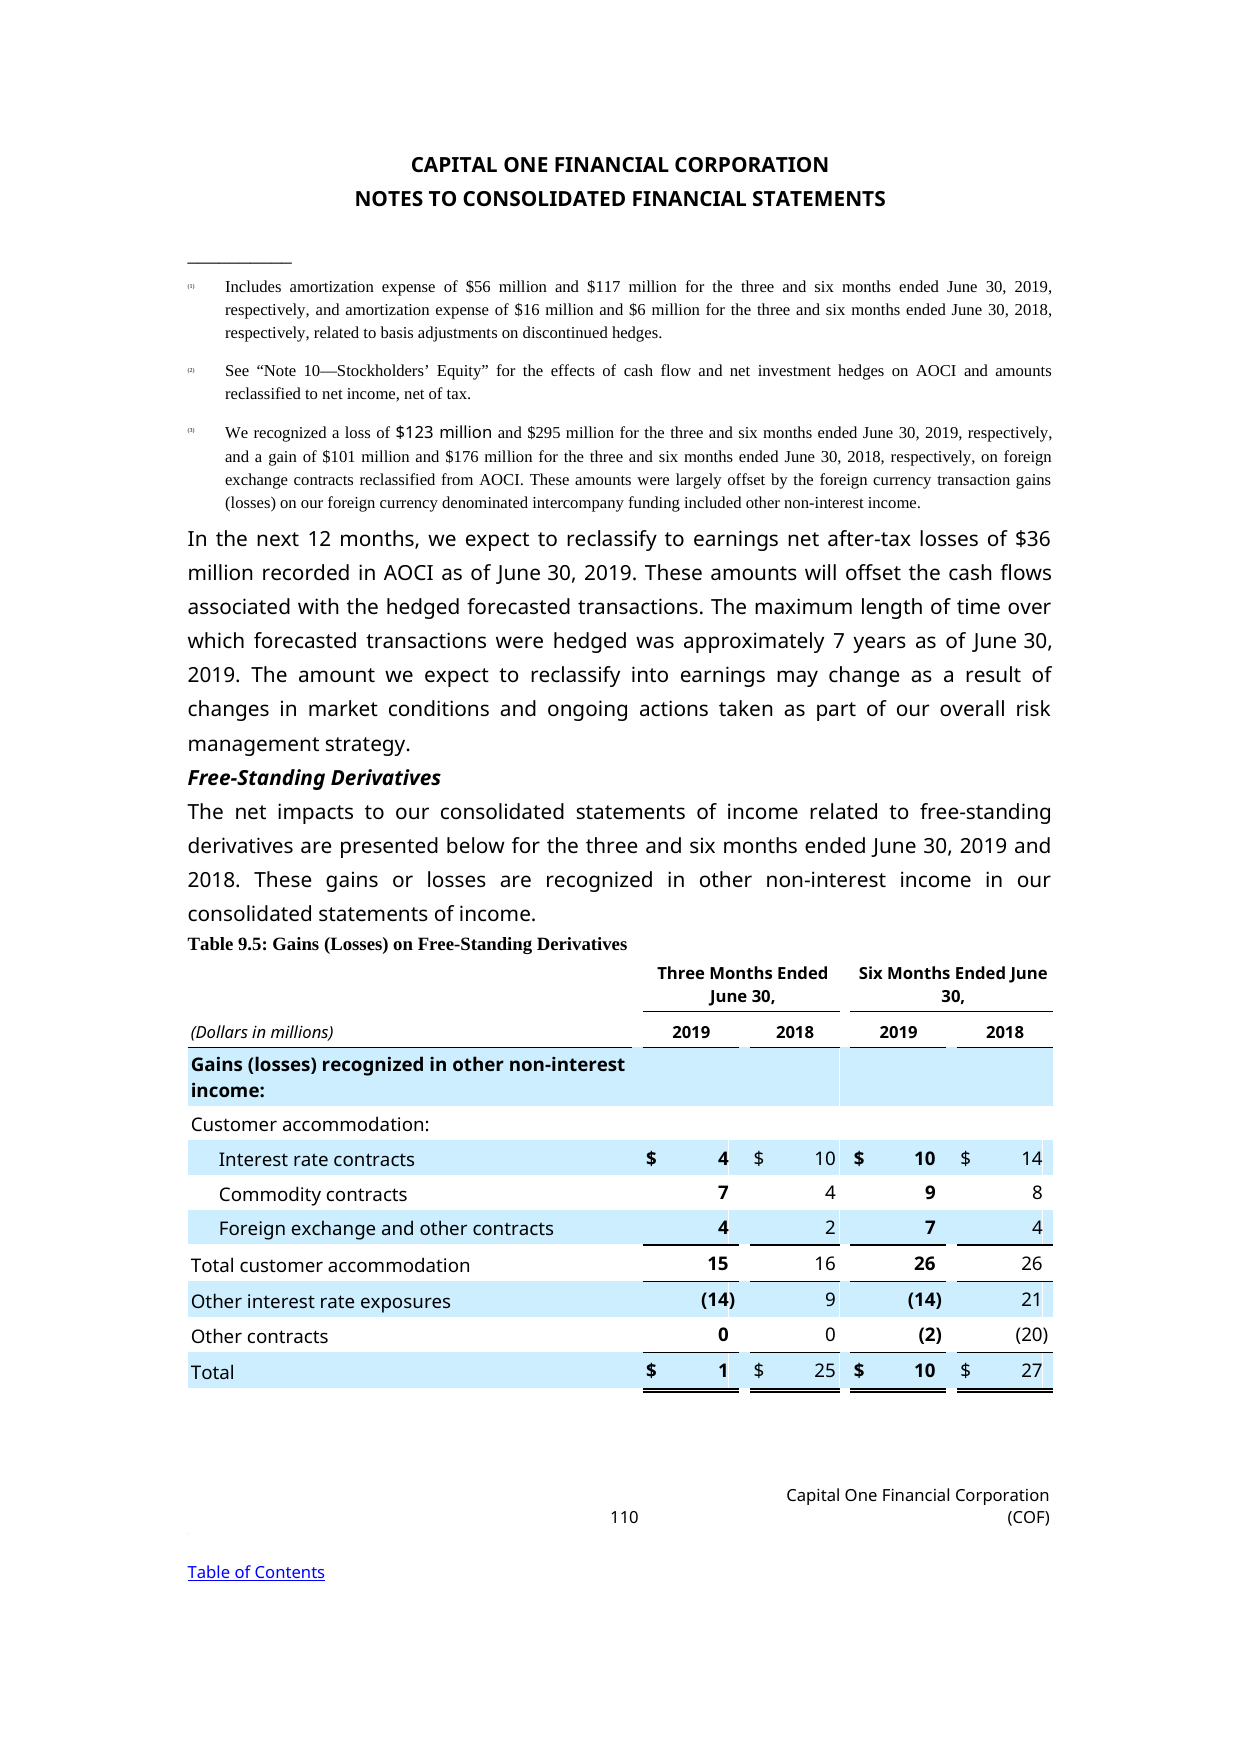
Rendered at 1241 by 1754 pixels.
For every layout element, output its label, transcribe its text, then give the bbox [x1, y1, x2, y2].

text __________ [187, 242, 1053, 266]
text Table of Contents [187, 1561, 1053, 1583]
text The net impacts to our consolidated statements of income related to free-standing derivatives are presented below for the three and six months ended June 30, 2019 and 2018. These gains or losses are recognized in other non-interest income in our consolidated statements of income. [187, 797, 1053, 927]
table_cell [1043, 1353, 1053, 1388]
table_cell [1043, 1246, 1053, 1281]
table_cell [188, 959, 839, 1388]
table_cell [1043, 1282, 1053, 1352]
text Free-Standing Derivatives [187, 763, 1053, 791]
text Table 9.5: Gains (Losses) on Free-Standing Derivatives [187, 933, 1053, 954]
text CAPITAL ONE FINANCIAL CORPORATION [187, 150, 1053, 178]
text NOTES TO CONSOLIDATED FINANCIAL STATEMENTS [187, 184, 1053, 212]
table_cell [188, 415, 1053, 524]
text In the next 12 months, we expect to reclassify to earnings net after-tax losses of $36 million recorded in AOCI as of June 30, 2019. These amounts will offset the cash flows associated with the hedged forecasted transactions. The maximum length of time over which forecasted transactions were hedged was approximately 7 years as of June 30, 2019. The amount we expect to reclassify into earnings may change as a result of changes in market conditions and ongoing actions taken as part of our overall risk management strategy. [187, 524, 1053, 757]
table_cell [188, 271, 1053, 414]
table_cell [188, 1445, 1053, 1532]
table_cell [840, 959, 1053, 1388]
